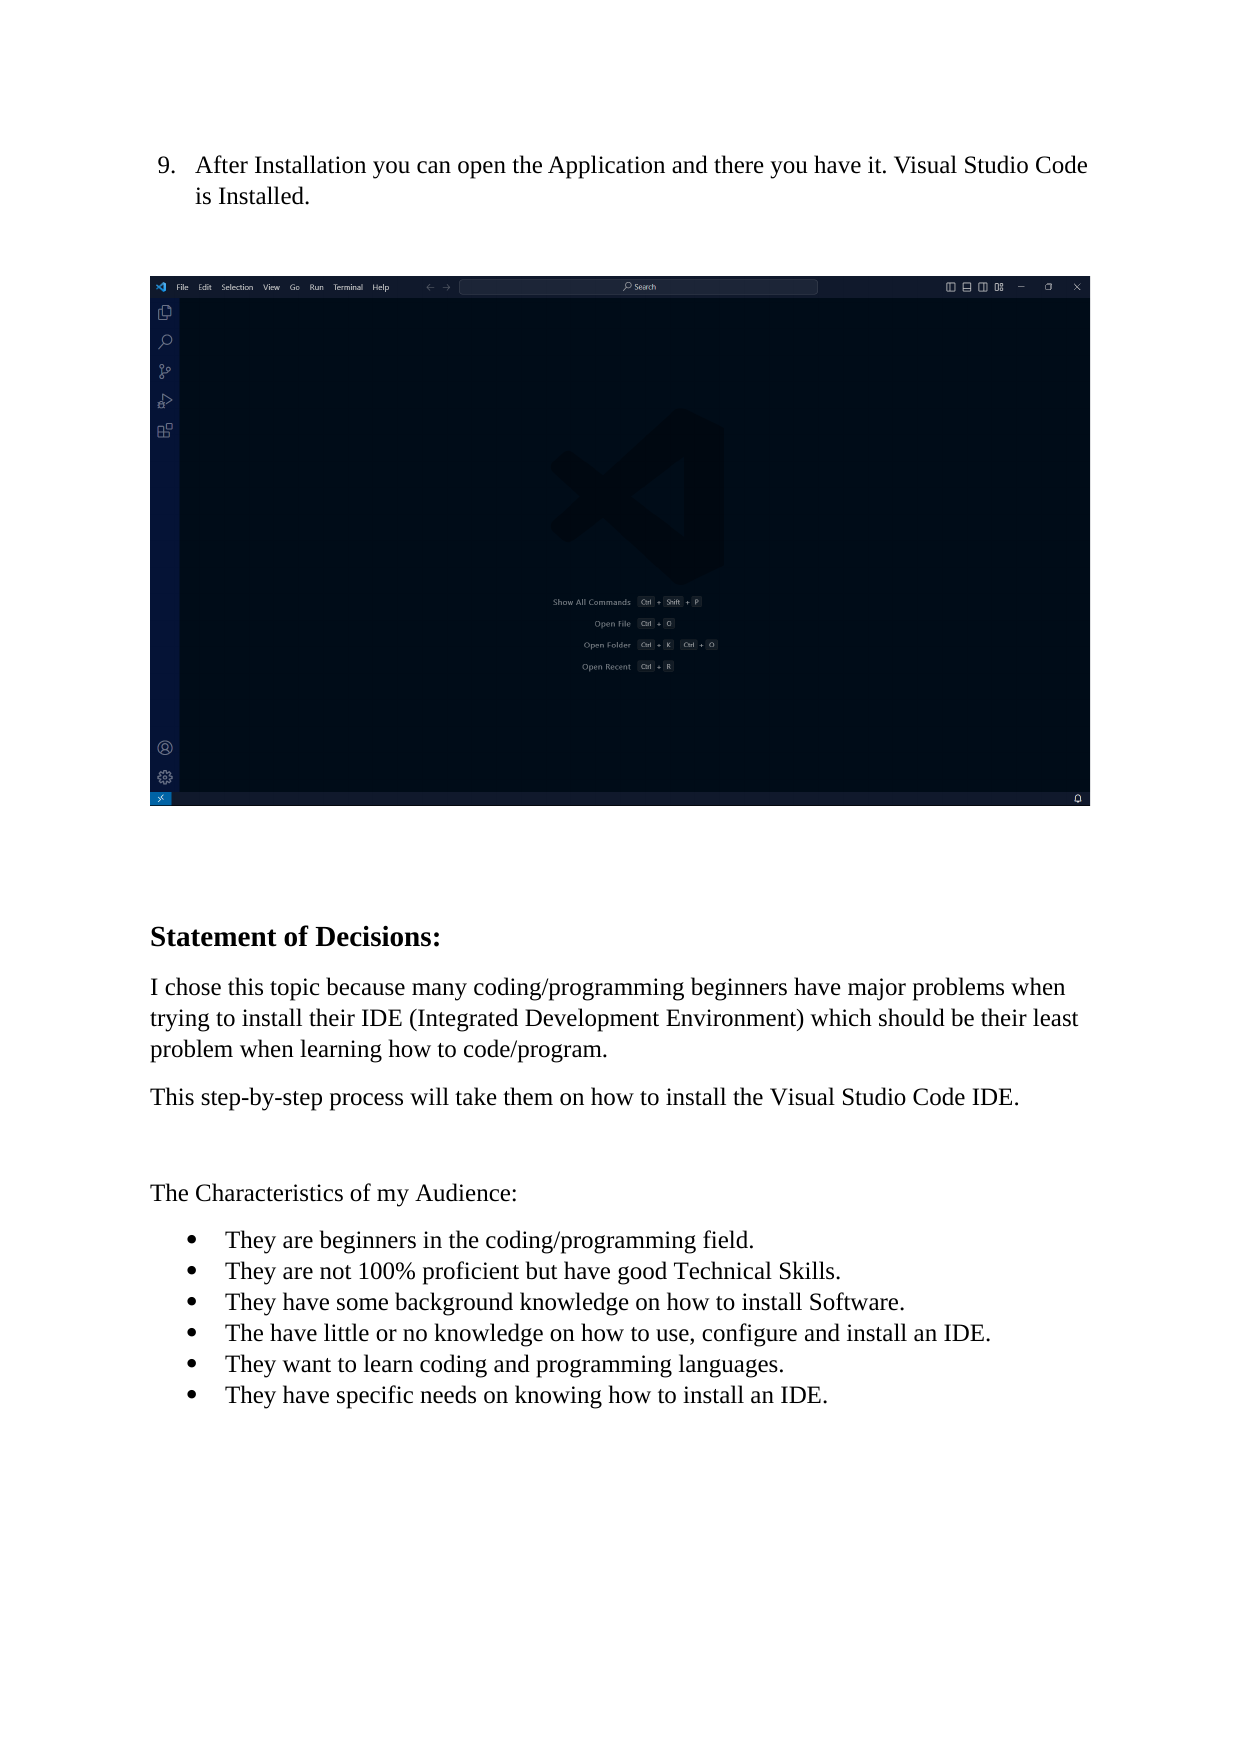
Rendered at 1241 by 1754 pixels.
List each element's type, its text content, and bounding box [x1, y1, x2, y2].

list They are beginners in the coding/programming field. [187, 1225, 1090, 1254]
picture [150, 276, 1091, 806]
text The Characteristics of my Audience: [150, 1178, 1090, 1206]
list They have specific needs on knowing how to install an IDE. [187, 1381, 1090, 1409]
text I chose this topic because many coding/programming beginners have major problems when trying to install their IDE (Integrated Development Environment) which should be their least problem when learning how to code/program. [150, 972, 1090, 1063]
list They want to learn coding and programming languages. [187, 1349, 1090, 1378]
text This step-by-step process will take them on how to install the Visual Studio Code IDE. [150, 1082, 1090, 1111]
list After Installation you can open the Application and there you have it. Visual Studio Code is Installed. [157, 150, 1090, 210]
list They are not 100% proficient but have good Technical Skills. [187, 1256, 1090, 1285]
list They have some background knowledge on how to install Software. [187, 1287, 1090, 1316]
list The have little or no knowledge on how to use, configure and install an IDE. [187, 1318, 1090, 1347]
text Statement of Decisions: [150, 919, 1090, 953]
